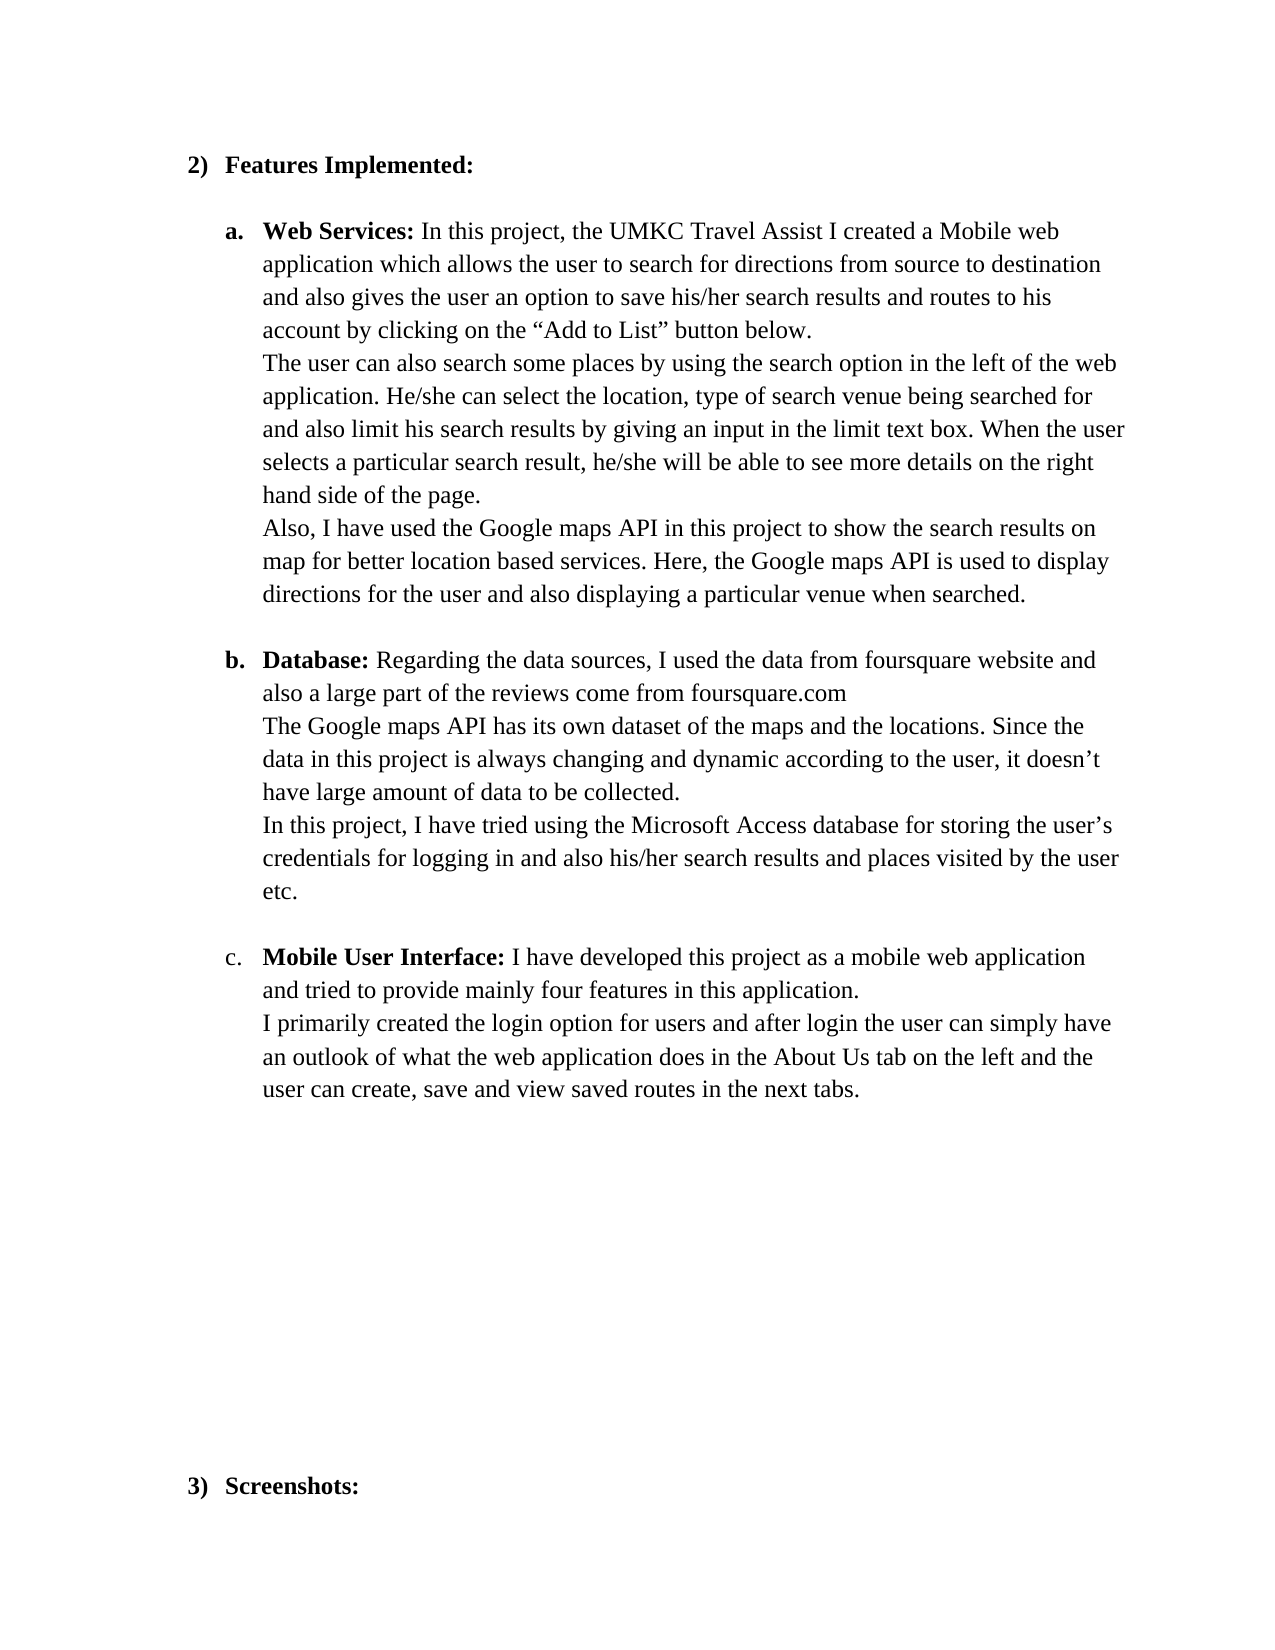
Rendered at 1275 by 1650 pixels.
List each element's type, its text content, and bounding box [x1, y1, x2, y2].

list The user can also search some places by using the search option in the left of the web application. He/she can select the location, type of search venue being searched for and also limit his search results by giving an input in the limit text box. When the user selects a particular search result, he/she will be able to see more details on the right hand side of the page. [262, 348, 1125, 509]
list In this project, I have tried using the Microsoft Access database for storing the user’s credentials for logging in and also his/her search results and places visited by the user etc. [262, 810, 1125, 905]
list Also, I have used the Google maps API in this project to show the search results on map for better location based services. Here, the Google maps API is used to display directions for the user and also displaying a particular venue when searched. [262, 513, 1125, 608]
list I primarily created the login option for users and after login the user can simply have an outlook of what the web application does in the About Us tab on the left and the user can create, save and view saved routes in the next tabs. [262, 1008, 1125, 1103]
list Screenshots: [187, 1471, 1125, 1499]
list The Google maps API has its own dataset of the maps and the locations. Since the data in this project is always changing and dynamic according to the user, it doesn’t have large amount of data to be collected. [262, 711, 1125, 806]
list Database: Regarding the data sources, I used the data from foursquare website and also a large part of the reviews come from foursquare.com [225, 645, 1125, 707]
list Mobile User Interface: I have developed this project as a mobile web application and tried to provide mainly four features in this application. [225, 942, 1125, 1004]
list Web Services: In this project, the UMKC Travel Assist I created a Mobile web application which allows the user to search for directions from source to destination and also gives the user an option to save his/her search results and routes to his account by clicking on the “Add to List” button below. [225, 216, 1125, 344]
list Features Implemented: [187, 150, 1125, 179]
